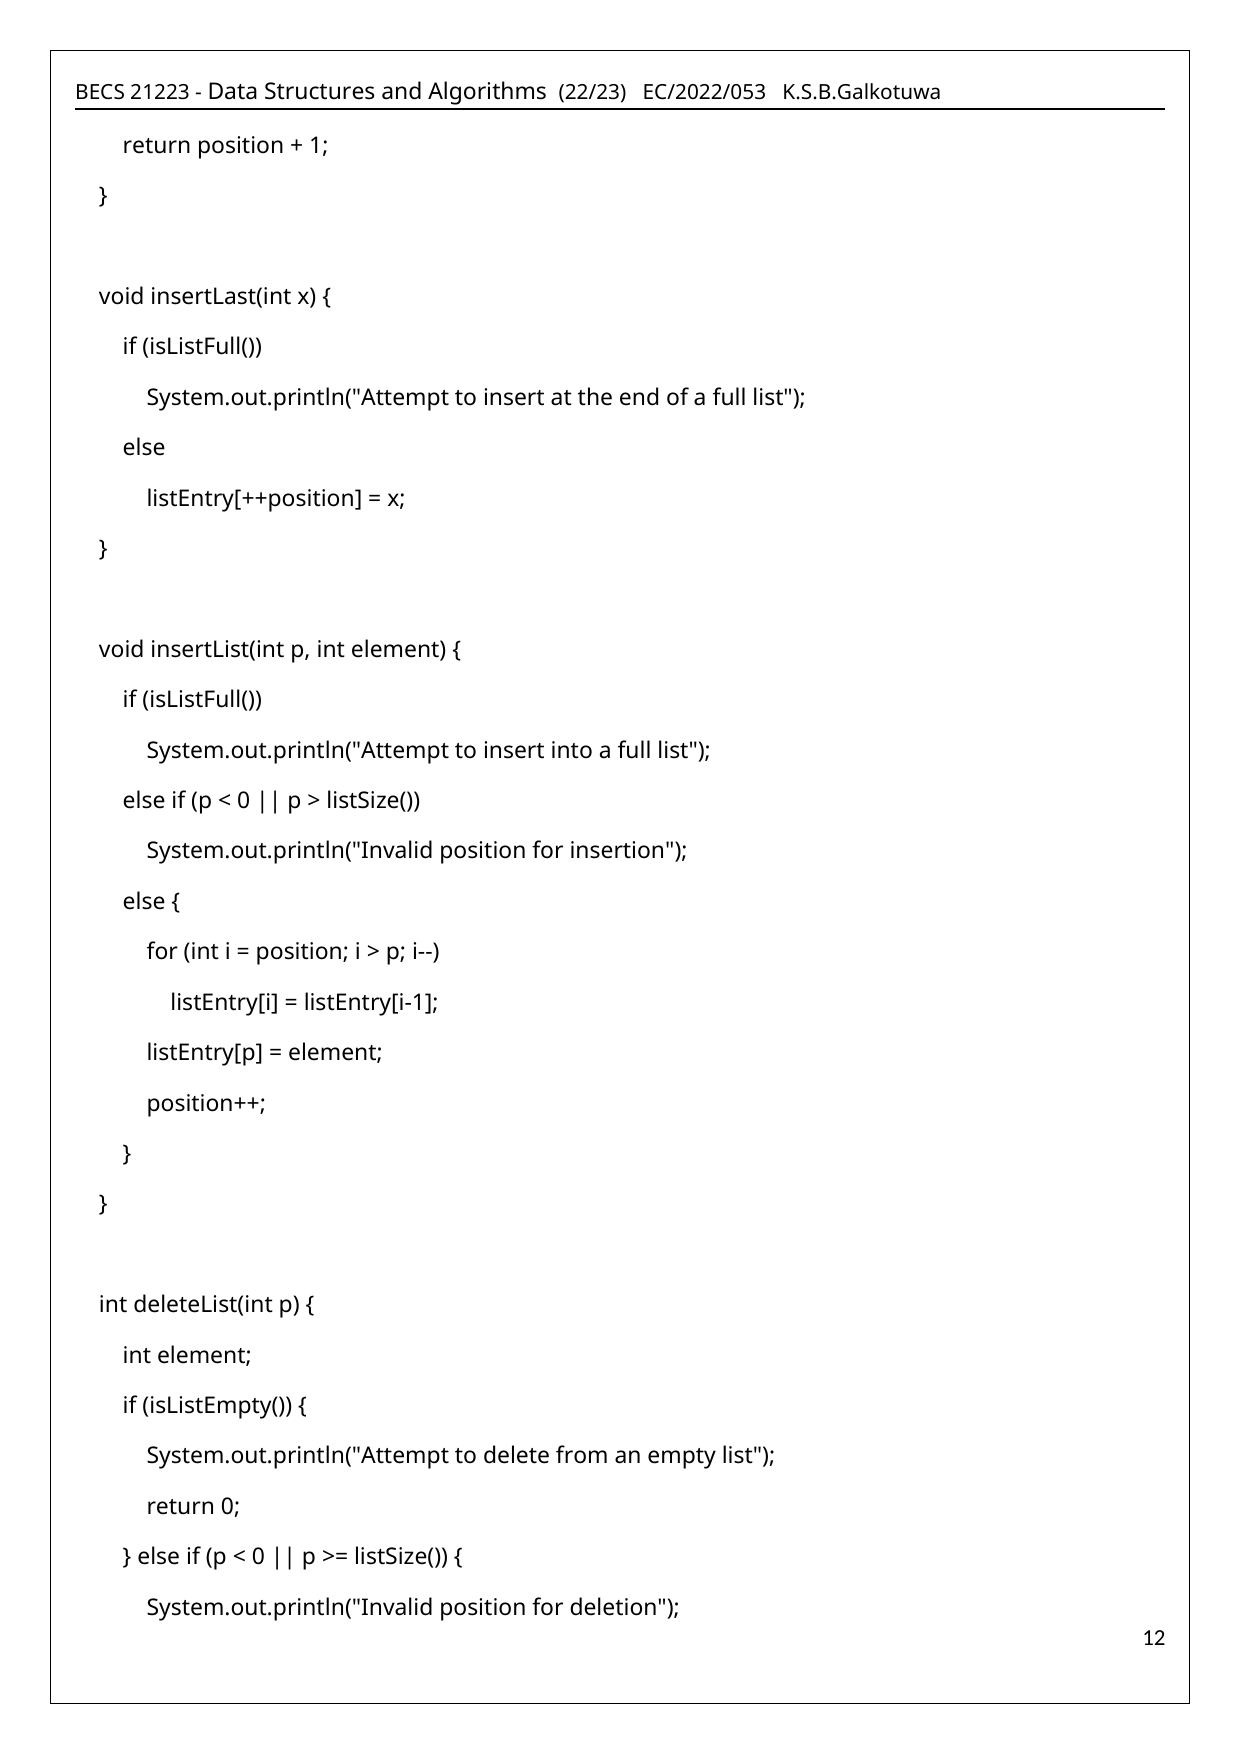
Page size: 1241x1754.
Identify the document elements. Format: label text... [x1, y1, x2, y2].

text int deleteList(int p) { [75, 1288, 1165, 1319]
text } [75, 1187, 1165, 1219]
text System.out.println("Attempt to insert at the end of a full list"); [75, 381, 1165, 412]
text else { [75, 885, 1165, 916]
text System.out.println("Attempt to insert into a full list"); [75, 734, 1165, 765]
text } [75, 1137, 1165, 1168]
text position++; [75, 1087, 1165, 1118]
text return 0; [75, 1490, 1165, 1521]
text if (isListFull()) [75, 330, 1165, 362]
text for (int i = position; i > p; i--) [75, 935, 1165, 967]
text listEntry[++position] = x; [75, 482, 1165, 513]
text void insertLast(int x) { [75, 280, 1165, 311]
text System.out.println("Invalid position for insertion"); [75, 834, 1165, 866]
text System.out.println("Attempt to delete from an empty list"); [75, 1439, 1165, 1471]
text listEntry[i] = listEntry[i-1]; [75, 986, 1165, 1017]
text } [75, 532, 1165, 563]
text else [75, 431, 1165, 462]
text if (isListFull()) [75, 683, 1165, 714]
text return position + 1; [75, 129, 1165, 160]
text if (isListEmpty()) { [75, 1389, 1165, 1420]
text } else if (p < 0 || p >= listSize()) { [75, 1540, 1165, 1572]
text else if (p < 0 || p > listSize()) [75, 784, 1165, 815]
text listEntry[p] = element; [75, 1036, 1165, 1067]
text } [75, 179, 1165, 210]
text System.out.println("Invalid position for deletion"); [75, 1591, 1165, 1622]
text int element; [75, 1339, 1165, 1370]
text void insertList(int p, int element) { [75, 633, 1165, 664]
